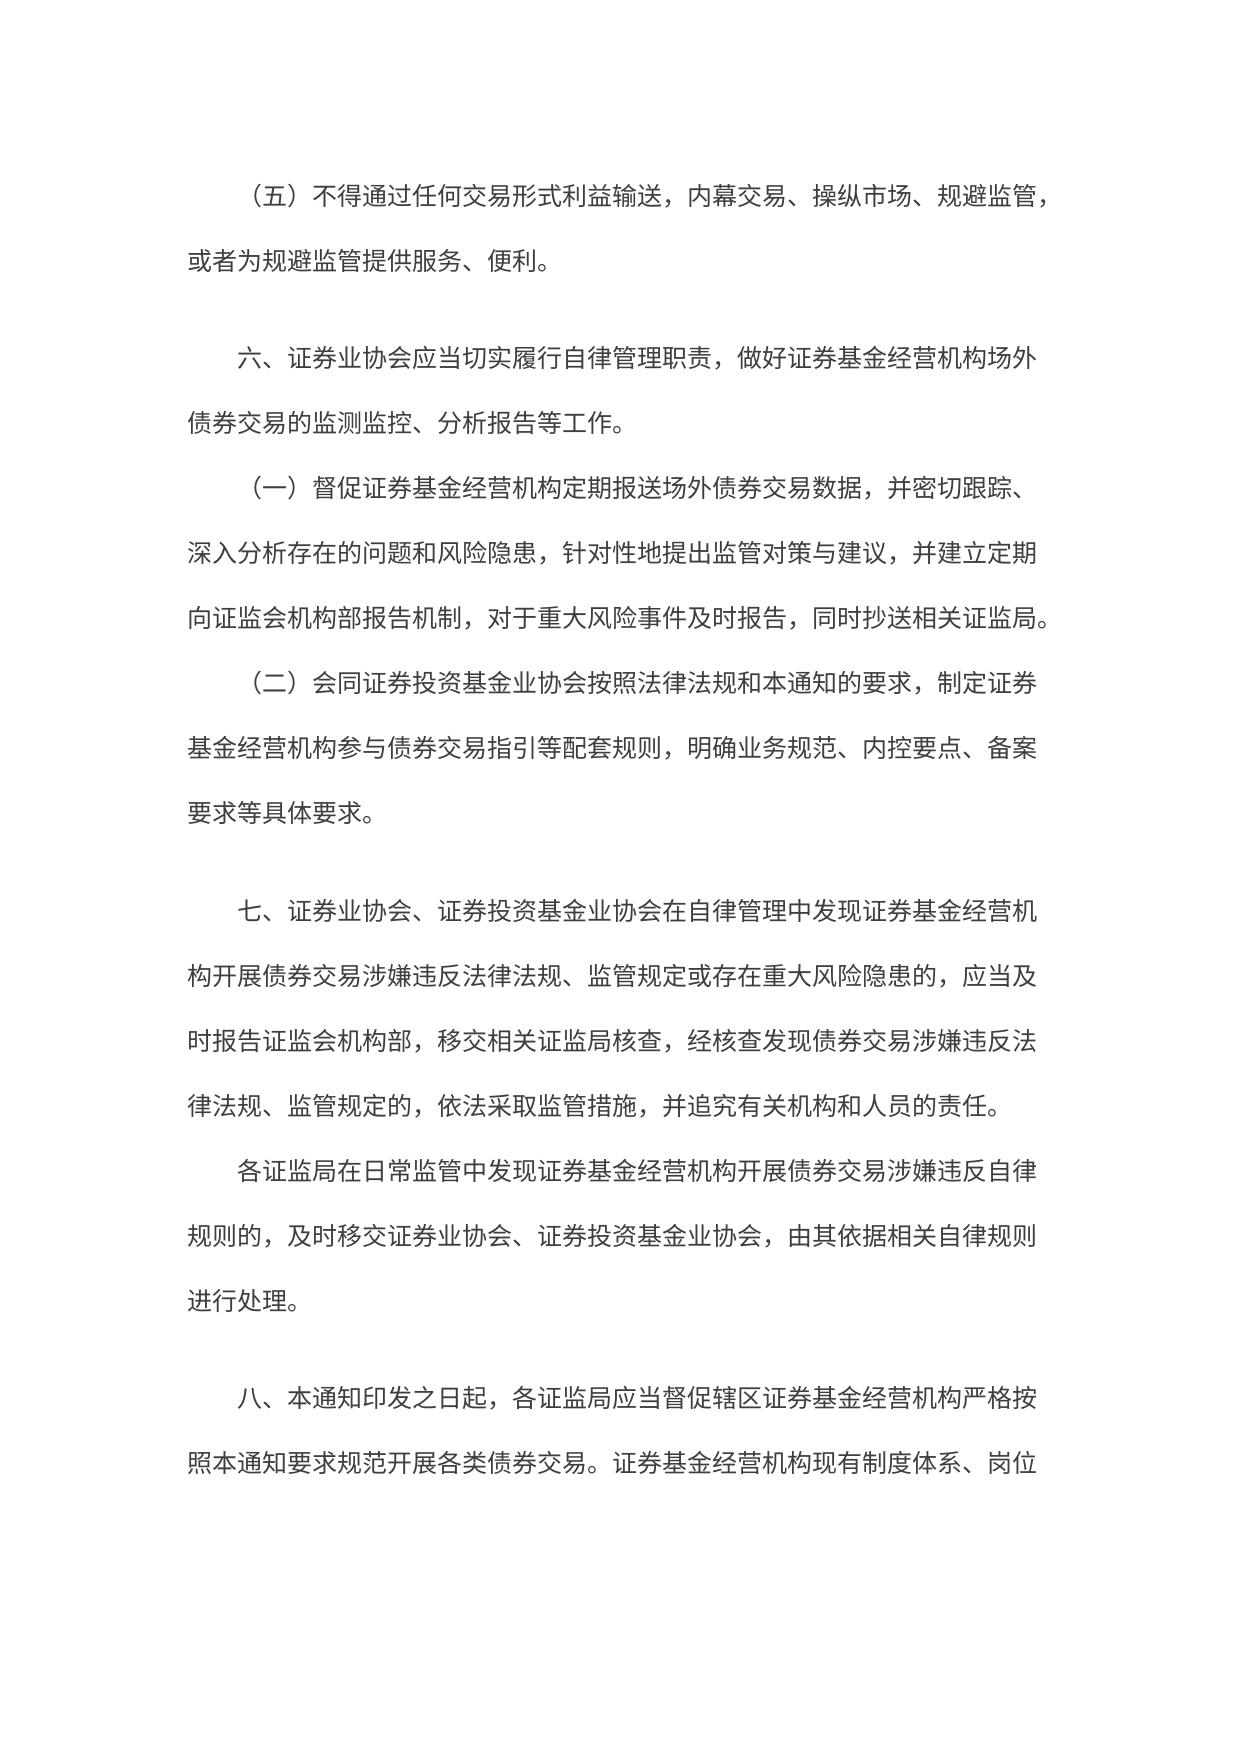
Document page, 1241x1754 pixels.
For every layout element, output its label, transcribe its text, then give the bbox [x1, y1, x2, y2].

text （一）督促证券基金经营机构定期报送场外债券交易数据，并密切跟踪、深入分析存在的问题和风险隐患，针对性地提出监管对策与建议，并建立定期向证监会机构部报告机制，对于重大风险事件及时报告，同时抄送相关证监局。 [187, 454, 1053, 649]
text 七、证券业协会、证券投资基金业协会在自律管理中发现证券基金经营机构开展债券交易涉嫌违反法律法规、监管规定或存在重大风险隐患的，应当及时报告证监会机构部，移交相关证监局核查，经核查发现债券交易涉嫌违反法律法规、监管规定的，依法采取监管措施，并追究有关机构和人员的责任。 [187, 877, 1053, 1137]
text （五）不得通过任何交易形式利益输送，内幕交易、操纵市场、规避监管，或者为规避监管提供服务、便利。 [187, 162, 1053, 292]
text 六、证券业协会应当切实履行自律管理职责，做好证券基金经营机构场外债券交易的监测监控、分析报告等工作。 [187, 324, 1053, 454]
text （二）会同证券投资基金业协会按照法律法规和本通知的要求，制定证券基金经营机构参与债券交易指引等配套规则，明确业务规范、内控要点、备案要求等具体要求。 [187, 649, 1053, 844]
text 各证监局在日常监管中发现证券基金经营机构开展债券交易涉嫌违反自律规则的，及时移交证券业协会、证券投资基金业协会，由其依据相关自律规则进行处理。 [187, 1137, 1053, 1332]
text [187, 1364, 1053, 1494]
